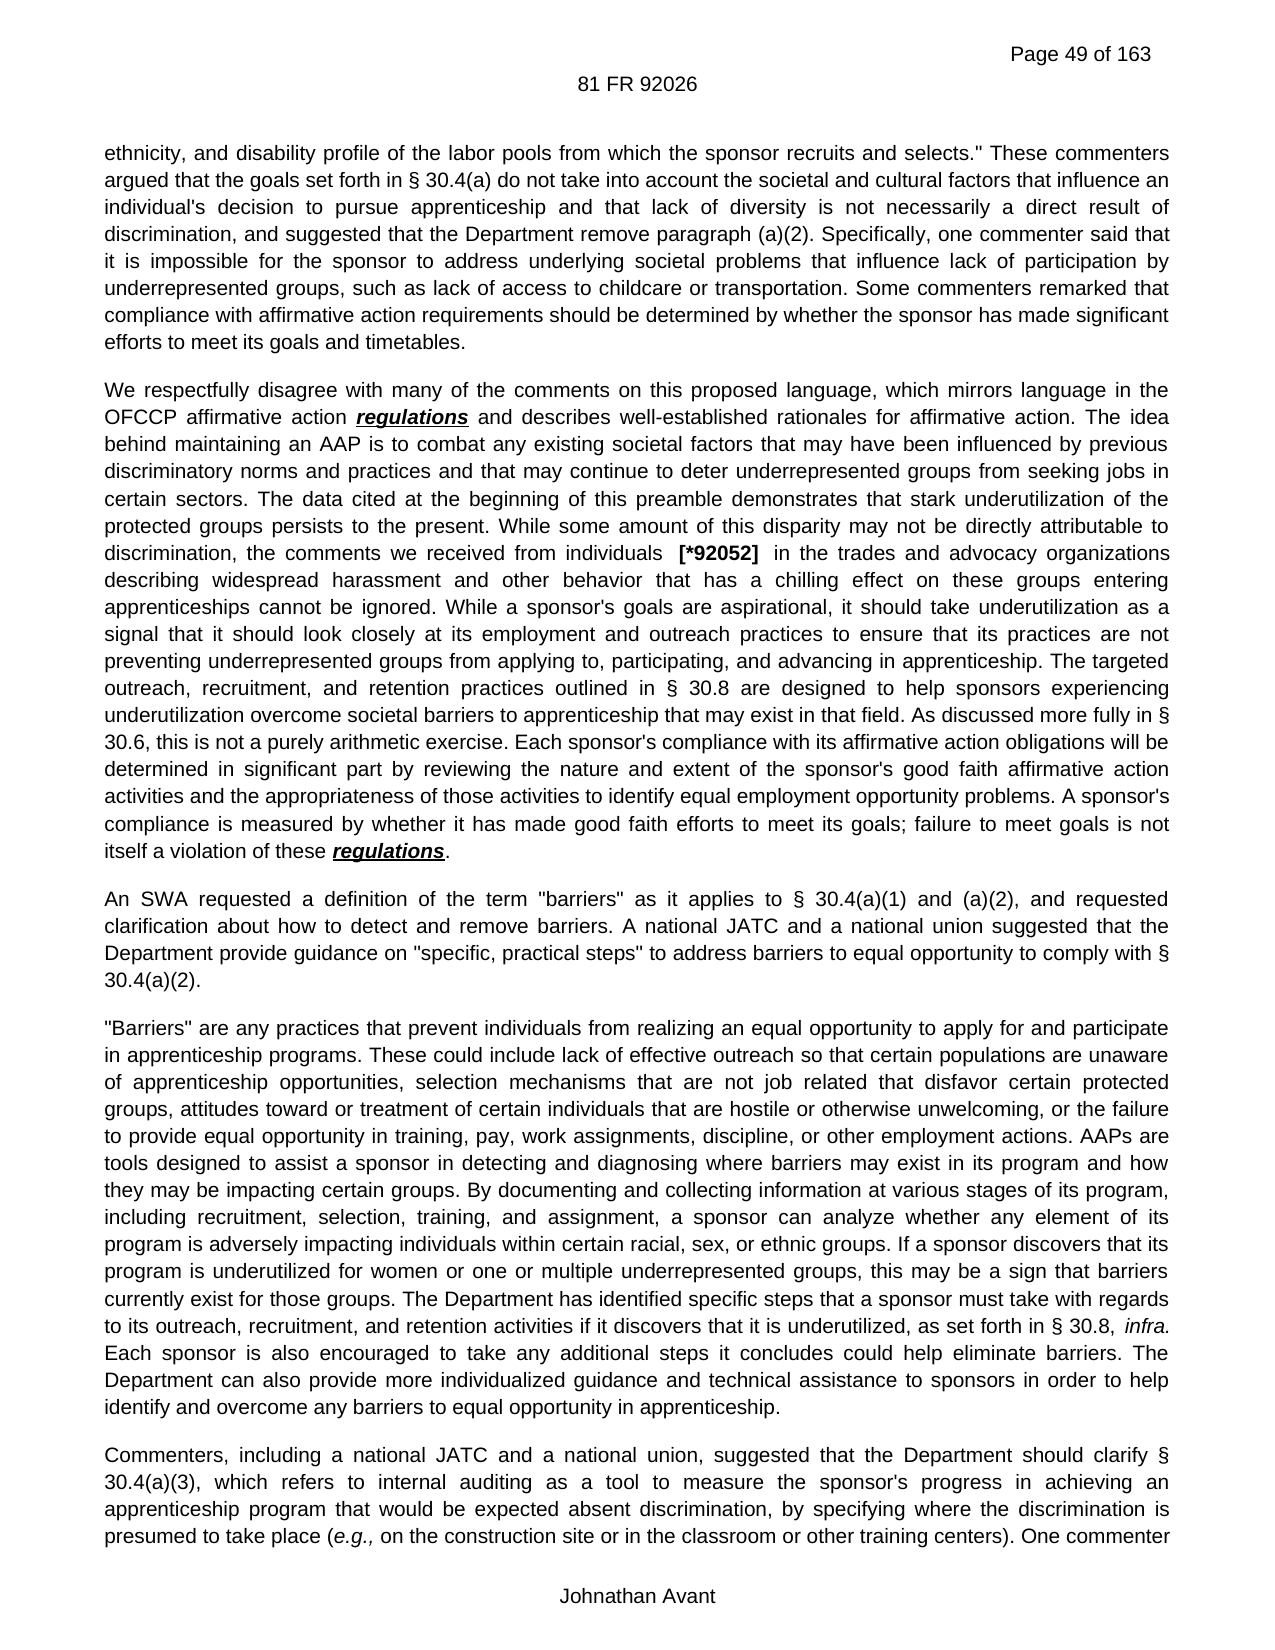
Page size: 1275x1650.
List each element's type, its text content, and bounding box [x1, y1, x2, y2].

text An SWA requested a definition of the term "barriers" as it applies to § 30.4(a)(1) and (a)(2), and requested clarification about how to detect and remove barriers. A national JATC and a national union suggested that the Department provide guidance on "specific, practical steps" to address barriers to equal opportunity to comply with § 30.4(a)(2). [104, 883, 1171, 992]
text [104, 1439, 1171, 1548]
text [104, 137, 1171, 354]
text "Barriers" are any practices that prevent individuals from realizing an equal opportunity to apply for and participate in apprenticeship programs. These could include lack of effective outreach so that certain populations are unaware of apprenticeship opportunities, selection mechanisms that are not job related that disfavor certain protected groups, attitudes toward or treatment of certain individuals that are hostile or otherwise unwelcoming, or the failure to provide equal opportunity in training, pay, work assignments, discipline, or other employment actions. AAPs are tools designed to assist a sponsor in detecting and diagnosing where barriers may exist in its program and how they may be impacting certain groups. By documenting and collecting information at various stages of its program, including recruitment, selection, training, and assignment, a sponsor can analyze whether any element of its program is adversely impacting individuals within certain racial, sex, or ethnic groups. If a sponsor discovers that its program is underutilized for women or one or multiple underrepresented groups, this may be a sign that barriers currently exist for those groups. The Department has identified specific steps that a sponsor must take with regards to its outreach, recruitment, and retention activities if it discovers that it is underutilized, as set forth in § 30.8, infra. Each sponsor is also encouraged to take any additional steps it concludes could help eliminate barriers. The Department can also provide more individualized guidance and technical assistance to sponsors in order to help identify and overcome any barriers to equal opportunity in apprenticeship. [104, 1012, 1171, 1419]
text We respectfully disagree with many of the comments on this proposed language, which mirrors language in the OFCCP affirmative action regulations and describes well-established rationales for affirmative action. The idea behind maintaining an AAP is to combat any existing societal factors that may have been influenced by previous discriminatory norms and practices and that may continue to deter underrepresented groups from seeking jobs in certain sectors. The data cited at the beginning of this preamble demonstrates that stark underutilization of the protected groups persists to the present. While some amount of this disparity may not be directly attributable to discrimination, the comments we received from individuals [*92052] in the trades and advocacy organizations describing widespread harassment and other behavior that has a chilling effect on these groups entering apprenticeships cannot be ignored. While a sponsor's goals are aspirational, it should take underutilization as a signal that it should look closely at its employment and outreach practices to ensure that its practices are not preventing underrepresented groups from applying to, participating, and advancing in apprenticeship. The targeted outreach, recruitment, and retention practices outlined in § 30.8 are designed to help sponsors experiencing underutilization overcome societal barriers to apprenticeship that may exist in that field. As discussed more fully in § 30.6, this is not a purely arithmetic exercise. Each sponsor's compliance with its affirmative action obligations will be determined in significant part by reviewing the nature and extent of the sponsor's good faith affirmative action activities and the appropriateness of those activities to identify equal employment opportunity problems. A sponsor's compliance is measured by whether it has made good faith efforts to meet its goals; failure to meet goals is not itself a violation of these regulations. [104, 375, 1171, 862]
